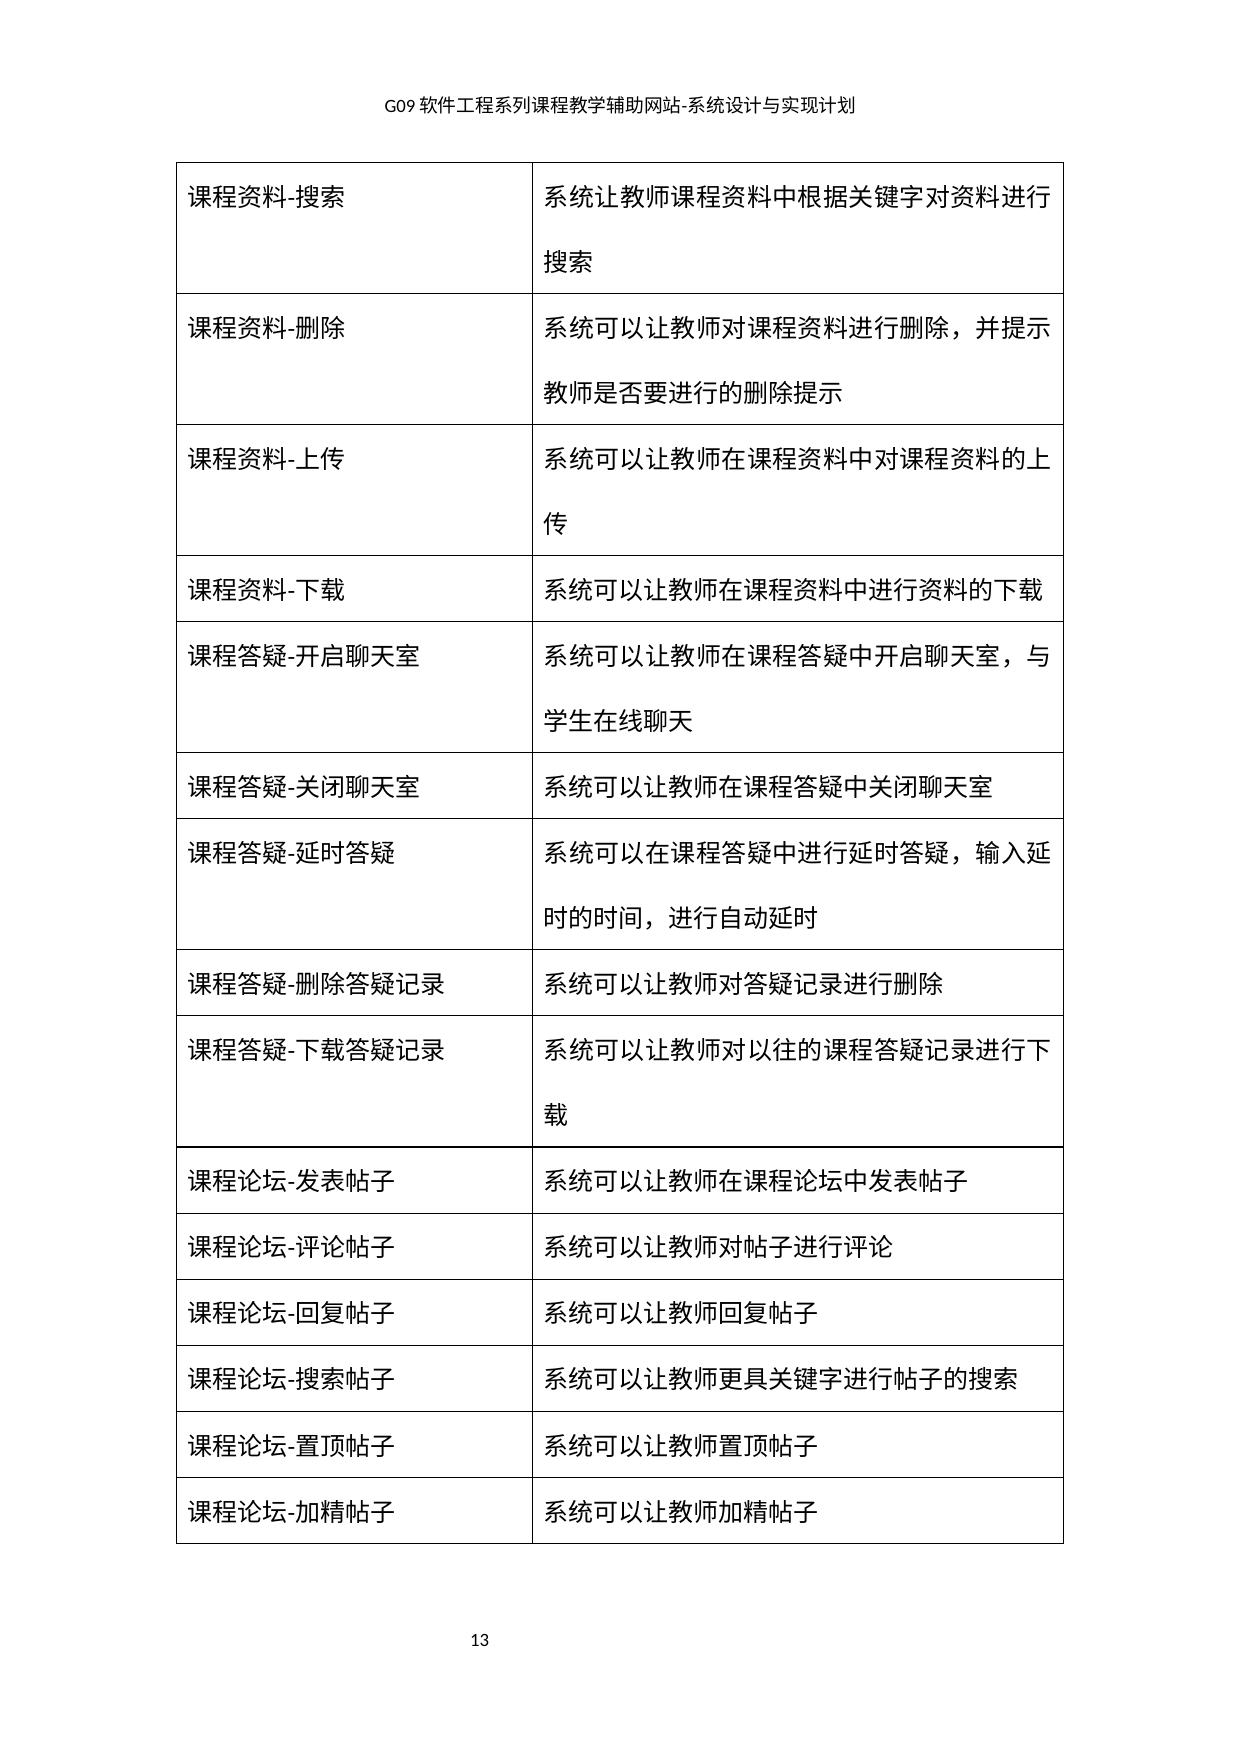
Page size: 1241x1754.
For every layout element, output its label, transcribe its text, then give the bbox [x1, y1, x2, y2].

table_cell 系统可以在课程答疑中进行延时答疑，输入延时的时间，进行自动延时 [533, 819, 1063, 949]
table_cell 课程资料-删除 [177, 294, 532, 424]
table_cell 课程论坛-搜索帖子 [177, 1346, 532, 1411]
table_cell 系统可以让教师在课程论坛中发表帖子 [533, 1148, 1063, 1212]
table_cell 系统可以让教师在课程资料中对课程资料的上传 [533, 425, 1063, 555]
table_cell 系统可以让教师置顶帖子 [533, 1412, 1063, 1477]
table_cell 系统可以让教师对答疑记录进行删除 [533, 950, 1063, 1015]
table_cell 课程资料-下载 [177, 556, 532, 621]
table_cell 系统可以让教师回复帖子 [533, 1280, 1063, 1344]
table_cell 课程论坛-评论帖子 [177, 1214, 532, 1278]
table_cell 系统可以让教师对帖子进行评论 [533, 1214, 1063, 1278]
table_cell 系统让教师课程资料中根据关键字对资料进行搜索 [533, 163, 1063, 293]
table_cell 课程答疑-删除答疑记录 [177, 950, 532, 1015]
table_cell 课程论坛-加精帖子 [177, 1478, 532, 1543]
table_cell 课程答疑-开启聊天室 [177, 622, 532, 752]
table_cell 课程论坛-发表帖子 [177, 1148, 532, 1212]
table_cell 系统可以让教师加精帖子 [533, 1478, 1063, 1543]
table_cell 课程论坛-回复帖子 [177, 1280, 532, 1344]
table_cell 系统可以让教师对以往的课程答疑记录进行下载 [533, 1016, 1063, 1146]
table_cell 课程资料-上传 [177, 425, 532, 555]
table_cell 系统可以让教师在课程答疑中开启聊天室，与学生在线聊天 [533, 622, 1063, 752]
table_cell 课程论坛-置顶帖子 [177, 1412, 532, 1477]
table_cell 课程答疑-下载答疑记录 [177, 1016, 532, 1146]
table_cell 系统可以让教师在课程答疑中关闭聊天室 [533, 753, 1063, 818]
table_cell 课程资料-搜索 [177, 163, 532, 293]
table_cell 课程答疑-延时答疑 [177, 819, 532, 949]
table_cell 系统可以让教师对课程资料进行删除，并提示教师是否要进行的删除提示 [533, 294, 1063, 424]
table_cell 系统可以让教师更具关键字进行帖子的搜索 [533, 1346, 1063, 1411]
table_cell 系统可以让教师在课程资料中进行资料的下载 [533, 556, 1063, 621]
table_cell 课程答疑-关闭聊天室 [177, 753, 532, 818]
